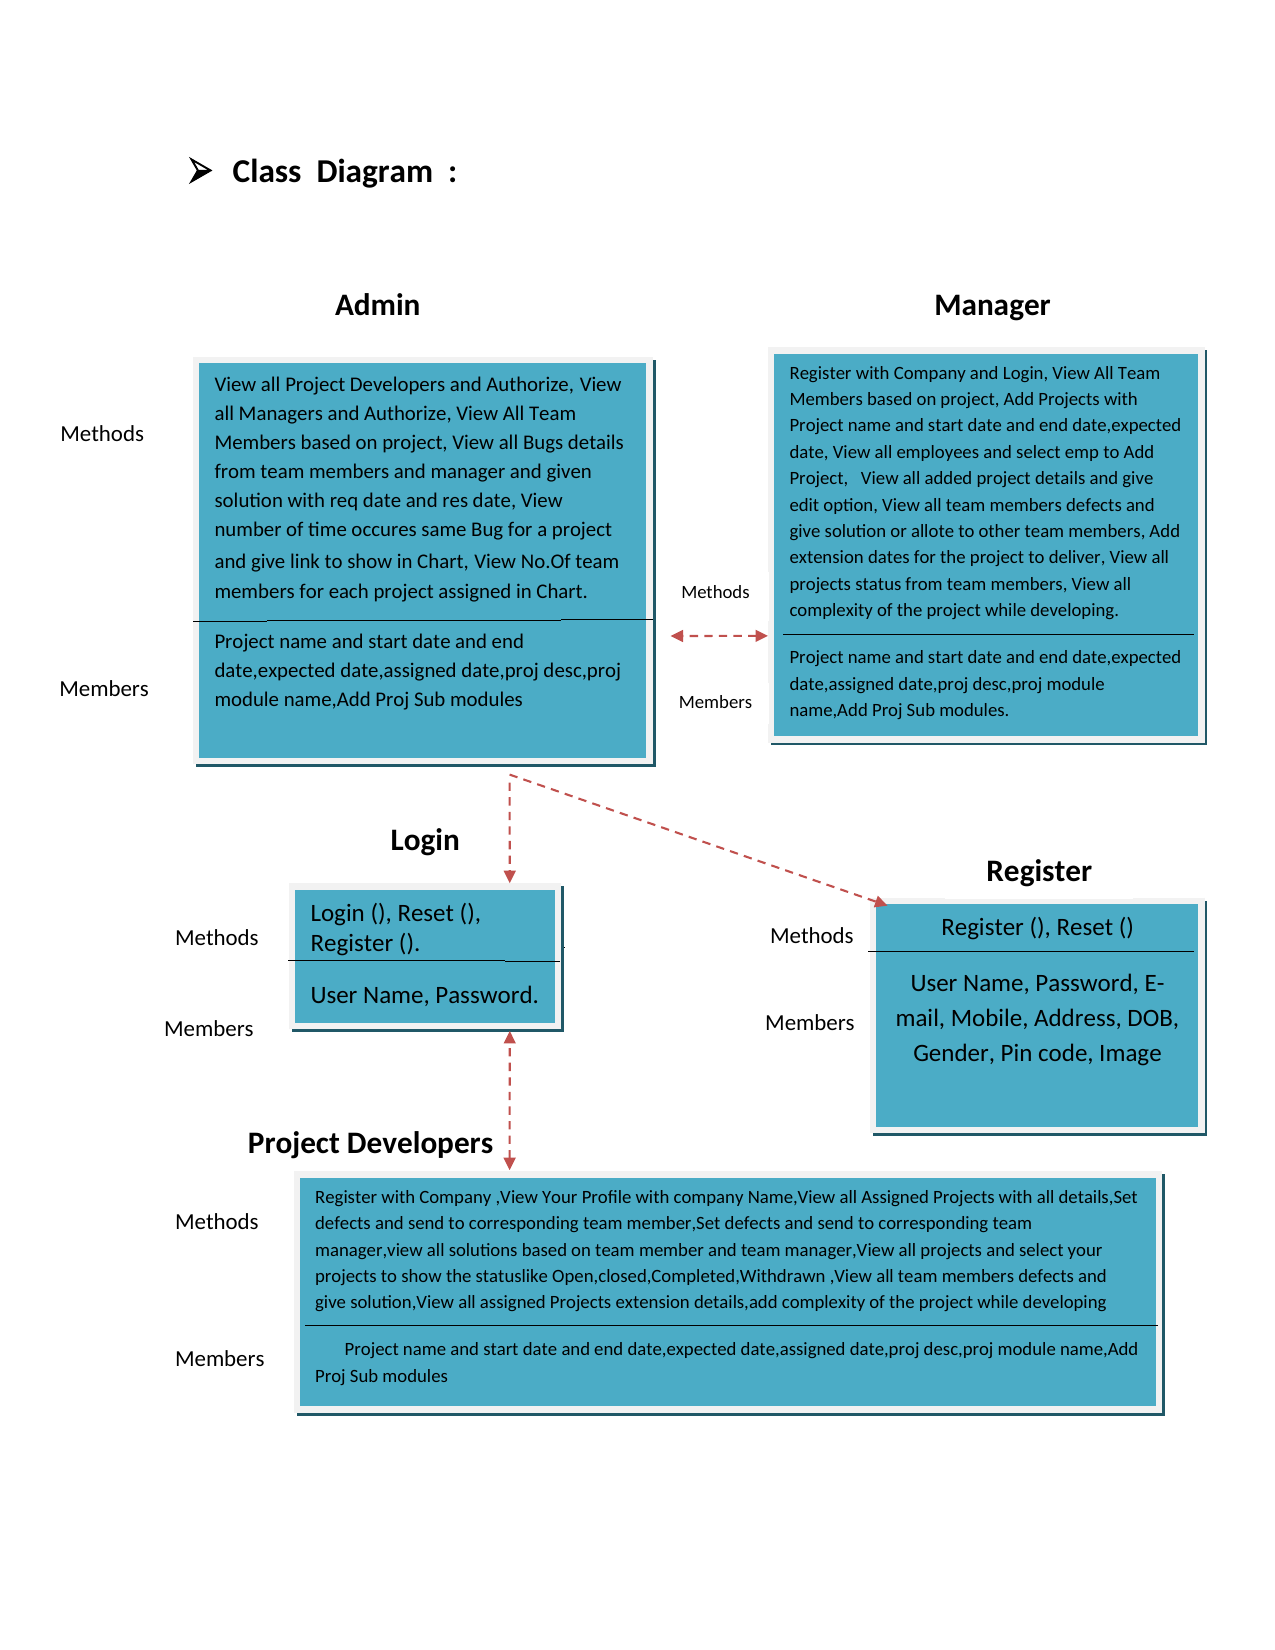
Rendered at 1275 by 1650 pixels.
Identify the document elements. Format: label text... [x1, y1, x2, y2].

list Class Diagram : [187, 150, 1125, 191]
